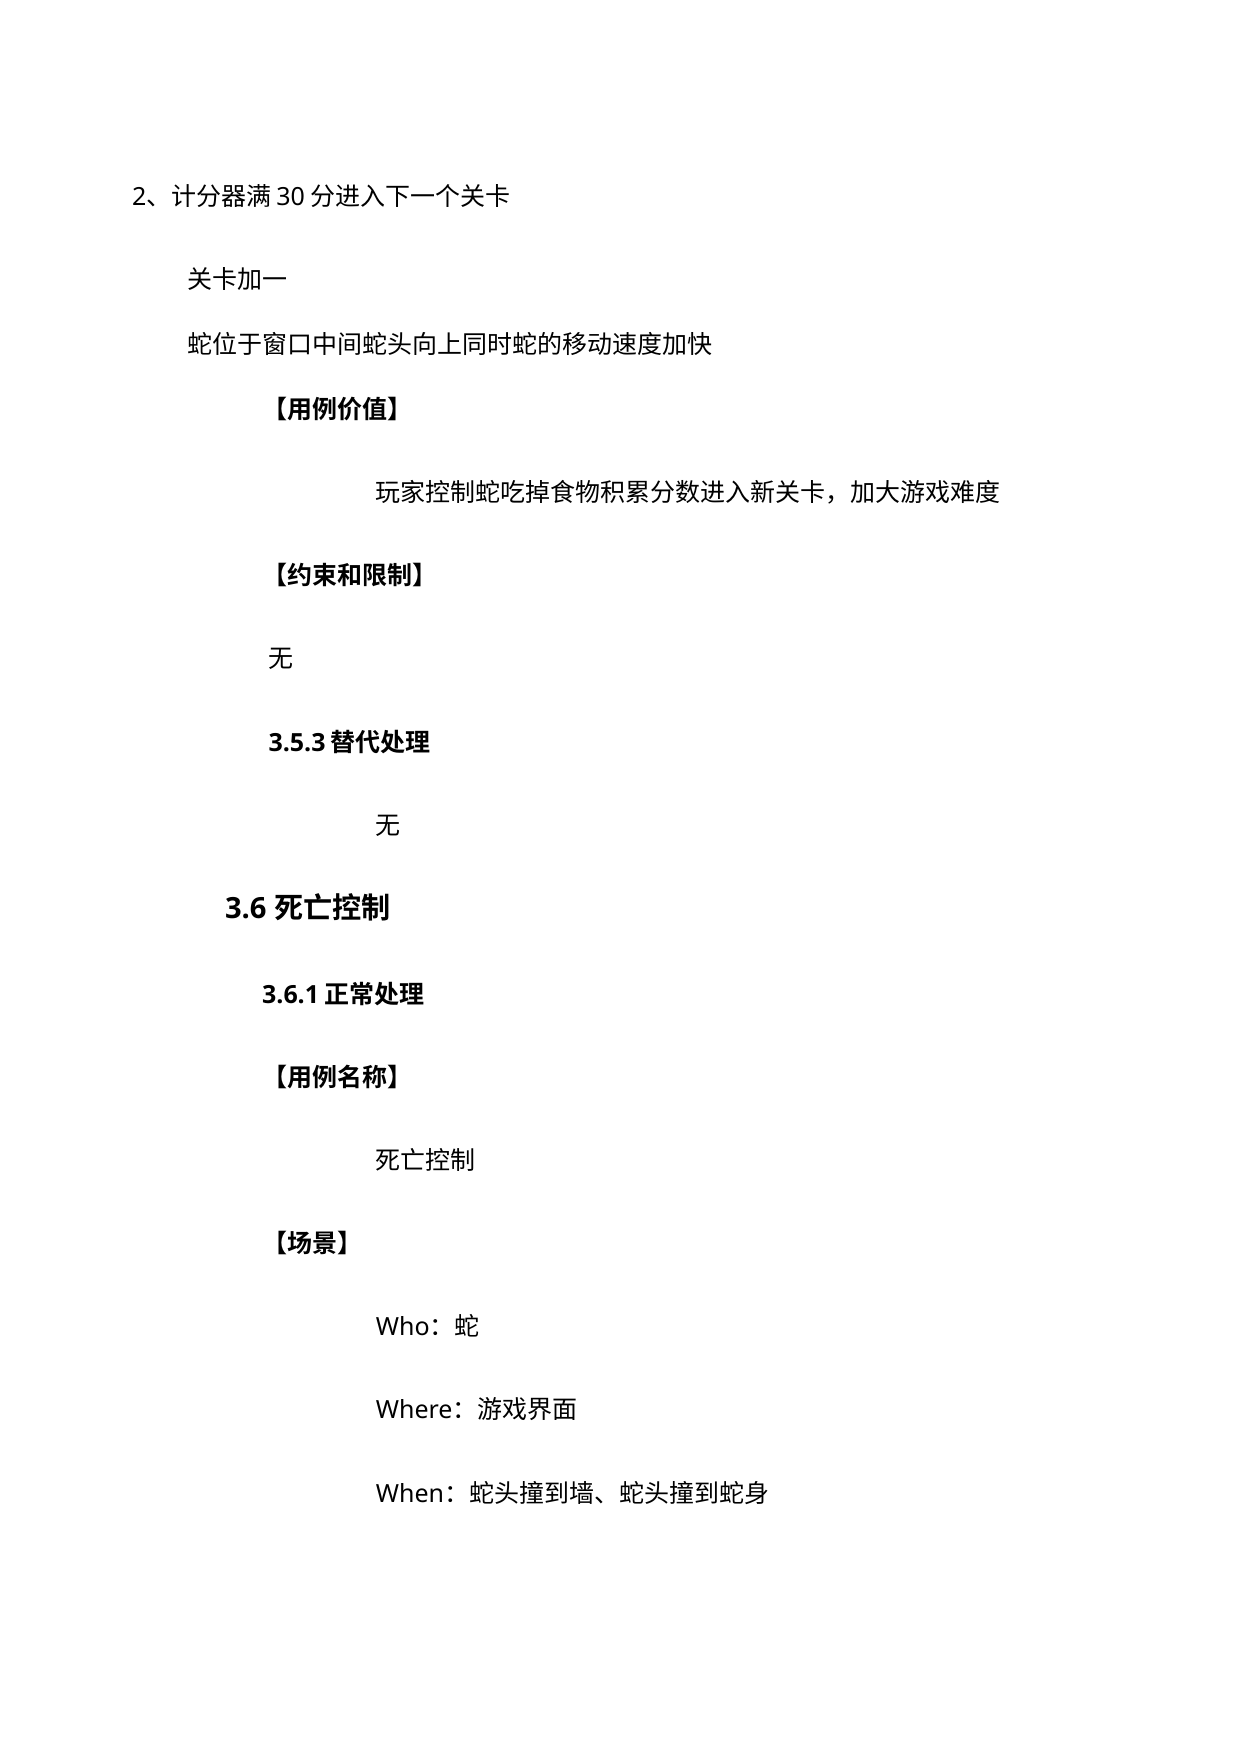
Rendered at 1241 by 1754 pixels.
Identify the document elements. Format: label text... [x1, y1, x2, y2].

text 【用例名称】 [262, 1043, 1053, 1108]
text 【场景】 [262, 1209, 1053, 1274]
text 3.6 死亡控制 [225, 874, 1053, 939]
text 【约束和限制】 [262, 541, 1053, 606]
text 2、计分器满30分进入下一个关卡 [112, 162, 1053, 227]
text 无 [300, 791, 1053, 856]
text 死亡控制 [300, 1126, 1053, 1191]
text 3.5.3替代处理 [262, 708, 1053, 773]
text Who：蛇 [300, 1292, 1053, 1357]
text Where：游戏界面 [300, 1376, 1053, 1441]
text 无 [262, 624, 1053, 689]
text 3.6.1正常处理 [262, 960, 1053, 1025]
text 玩家控制蛇吃掉食物积累分数进入新关卡，加大游戏难度 [300, 458, 1053, 523]
text 【用例价值】 [262, 375, 1053, 440]
text When：蛇头撞到墙、蛇头撞到蛇身 [300, 1459, 1053, 1524]
